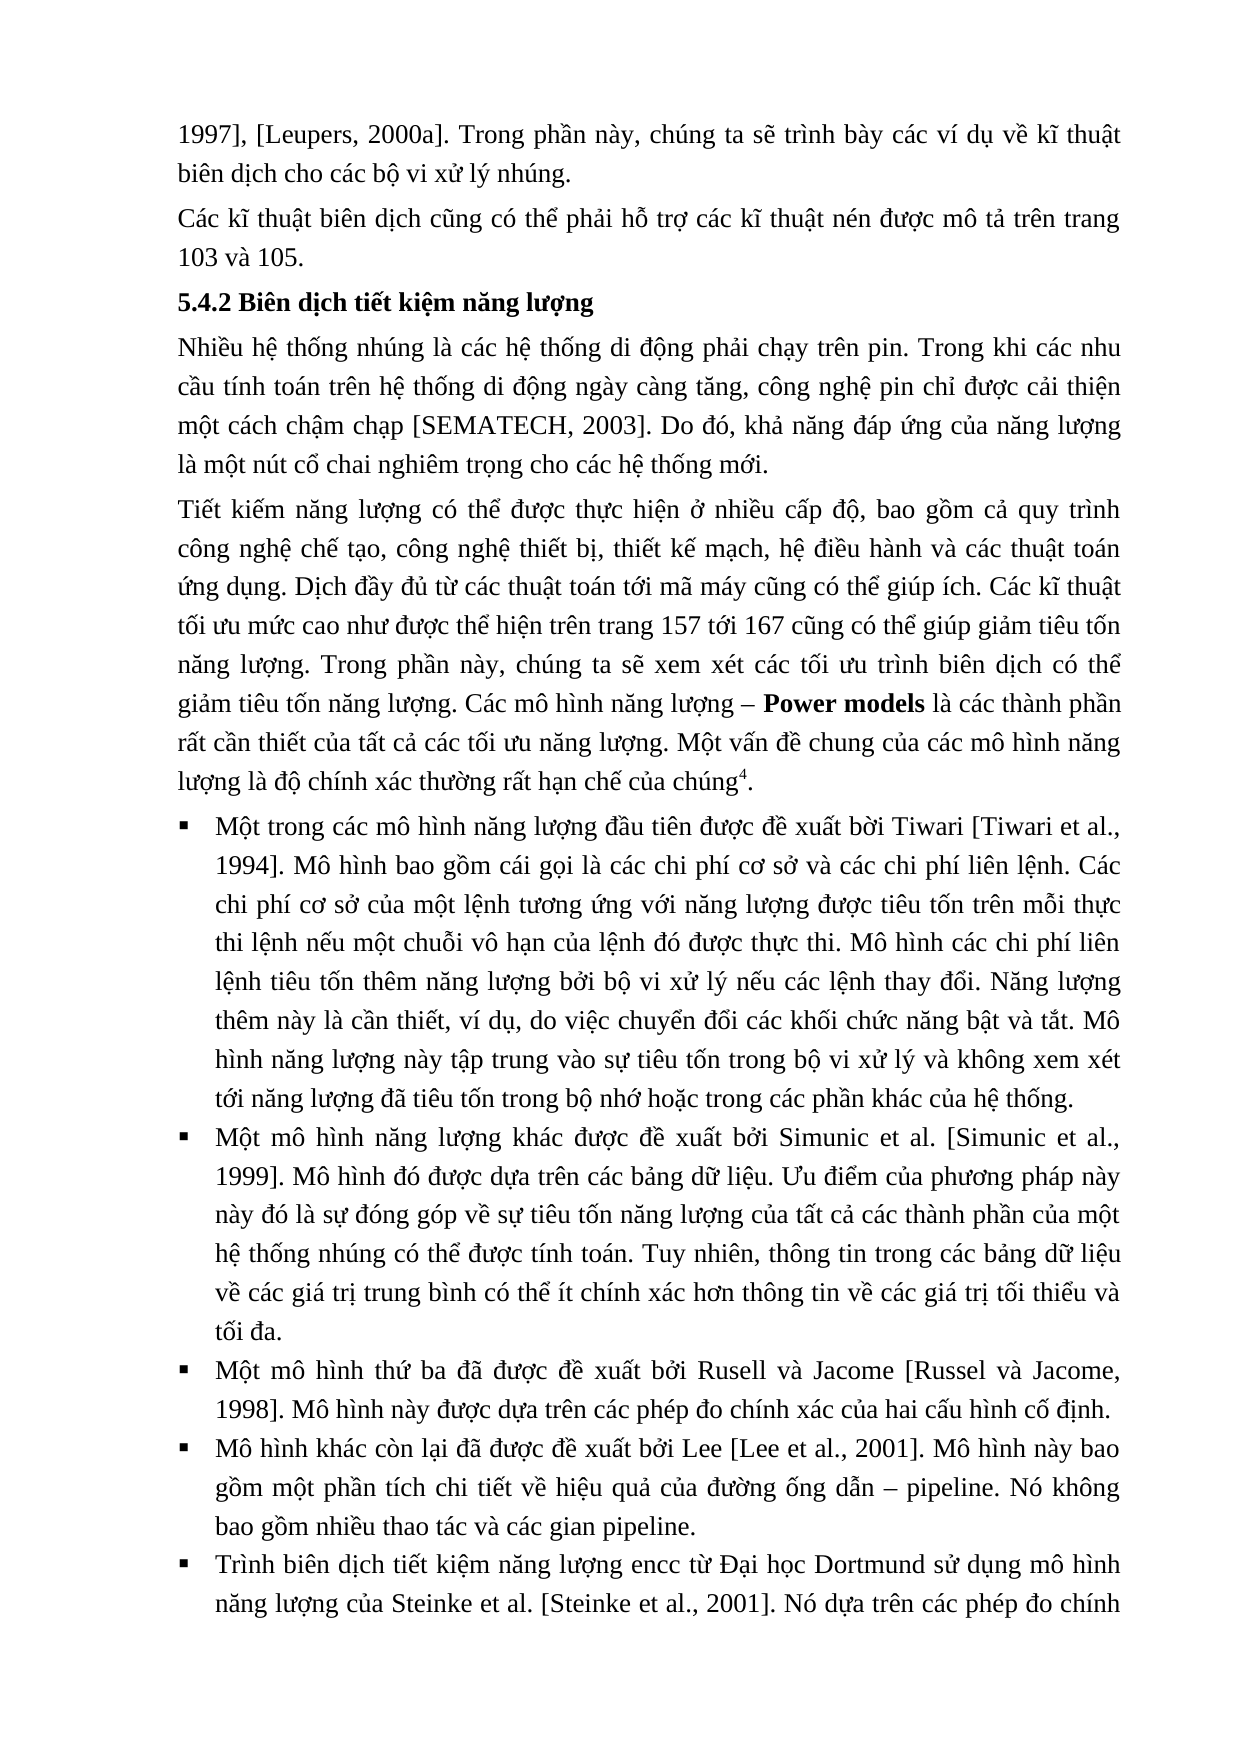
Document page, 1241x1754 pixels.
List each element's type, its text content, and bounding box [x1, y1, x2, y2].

text 5.4.2 Biên dịch tiết kiệm năng lượng [177, 286, 1122, 317]
text Tiết kiếm năng lượng có thể được thực hiện ở nhiều cấp độ, bao gồm cả quy trình công nghệ chế tạo, công nghệ thiết bị, thiết kế mạch, hệ điều hành và các thuật toán ứng dụng. Dịch đầy đủ từ các thuật toán tới mã máy cũng có thể giúp ích. Các kĩ thuật tối ưu mức cao như được thể hiện trên trang 157 tới 167 cũng có thể giúp giảm tiêu tốn năng lượng. Trong phần này, chúng ta sẽ xem xét các tối ưu trình biên dịch có thể giảm tiêu tốn năng lượng. Các mô hình năng lượng – Power models là các thành phần rất cần thiết của tất cả các tối ưu năng lượng. Một vấn đề chung của các mô hình năng lượng là độ chính xác thường rất hạn chế của chúng4. [177, 493, 1122, 796]
text Nhiều hệ thống nhúng là các hệ thống di động phải chạy trên pin. Trong khi các nhu cầu tính toán trên hệ thống di động ngày càng tăng, công nghệ pin chỉ được cải thiện một cách chậm chạp [SEMATECH, 2003]. Do đó, khả năng đáp ứng của năng lượng là một nút cổ chai nghiêm trọng cho các hệ thống mới. [177, 331, 1122, 479]
list Một mô hình thứ ba đã được đề xuất bởi Rusell và Jacome [Russel và Jacome, 1998]. Mô hình này được dựa trên các phép đo chính xác của hai cấu hình cố định. [177, 1354, 1122, 1424]
text Các kĩ thuật biên dịch cũng có thể phải hỗ trợ các kĩ thuật nén được mô tả trên trang 103 và 105. [177, 202, 1122, 272]
list Một trong các mô hình năng lượng đầu tiên được đề xuất bời Tiwari [Tiwari et al., 1994]. Mô hình bao gồm cái gọi là các chi phí cơ sở và các chi phí liên lệnh. Các chi phí cơ sở của một lệnh tương ứng với năng lượng được tiêu tốn trên mỗi thực thi lệnh nếu một chuỗi vô hạn của lệnh đó được thực thi. Mô hình các chi phí liên lệnh tiêu tốn thêm năng lượng bởi bộ vi xử lý nếu các lệnh thay đổi. Năng lượng thêm này là cần thiết, ví dụ, do việc chuyển đổi các khối chức năng bật và tắt. Mô hình năng lượng này tập trung vào sự tiêu tốn trong bộ vi xử lý và không xem xét tới năng lượng đã tiêu tốn trong bộ nhớ hoặc trong các phần khác của hệ thống. [177, 810, 1122, 1113]
list Mô hình khác còn lại đã được đề xuất bởi Lee [Lee et al., 2001]. Mô hình này bao gồm một phần tích chi tiết về hiệu quả của đường ống dẫn – pipeline. Nó không bao gồm nhiều thao tác và các gian pipeline. [177, 1432, 1122, 1541]
list Một mô hình năng lượng khác được đề xuất bởi Simunic et al. [Simunic et al., 1999]. Mô hình đó được dựa trên các bảng dữ liệu. Ưu điểm của phương pháp này này đó là sự đóng góp về sự tiêu tốn năng lượng của tất cả các thành phần của một hệ thống nhúng có thể được tính toán. Tuy nhiên, thông tin trong các bảng dữ liệu về các giá trị trung bình có thể ít chính xác hơn thông tin về các giá trị tối thiểu và tối đa. [177, 1121, 1122, 1346]
